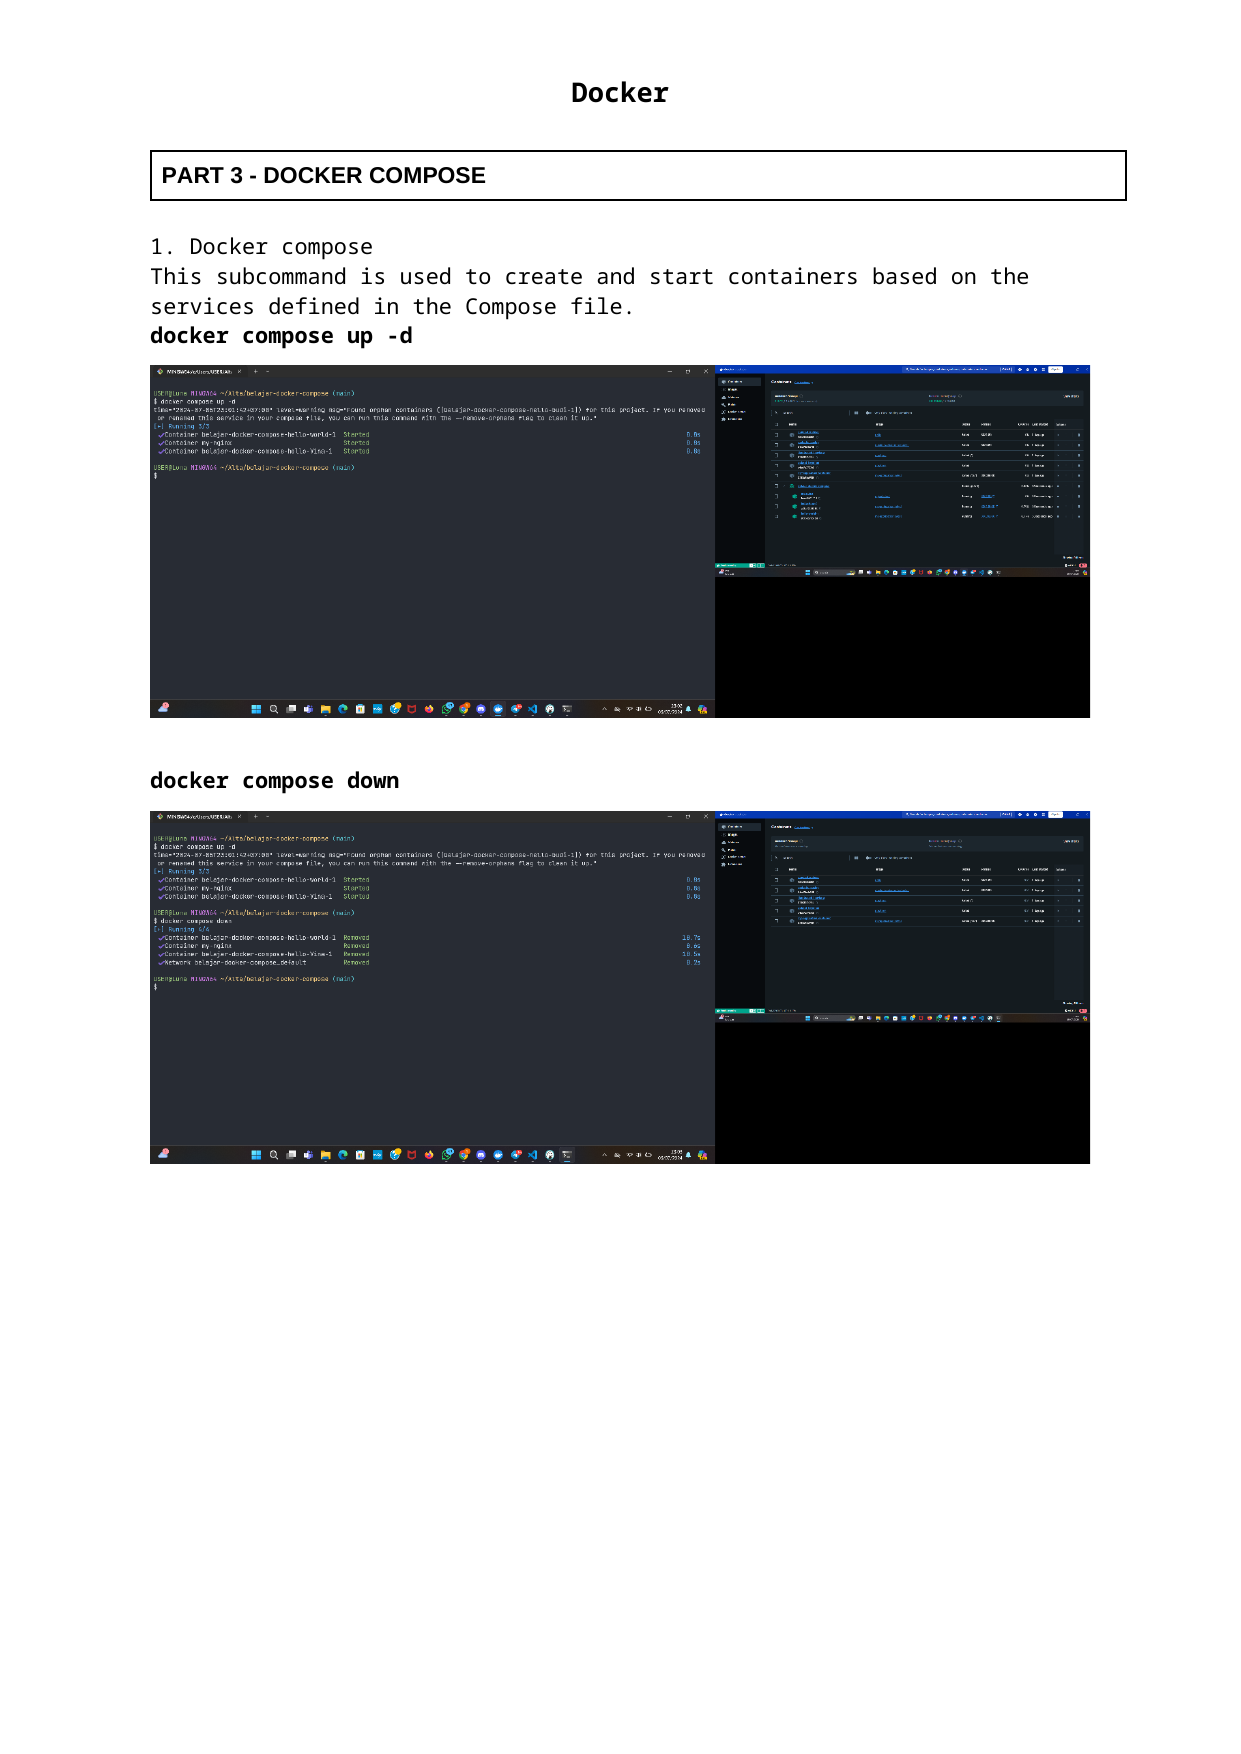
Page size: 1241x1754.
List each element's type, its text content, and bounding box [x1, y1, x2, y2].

text This subcommand is used to create and start containers based on the services defined in the Compose file. [150, 261, 1090, 321]
text 1. Docker compose [150, 231, 1090, 261]
picture [150, 811, 1091, 1164]
table_header PART 3 - DOCKER COMPOSE [152, 152, 1125, 199]
picture [150, 365, 1091, 718]
text docker compose up -d [150, 321, 1090, 350]
text docker compose down [150, 765, 1090, 795]
